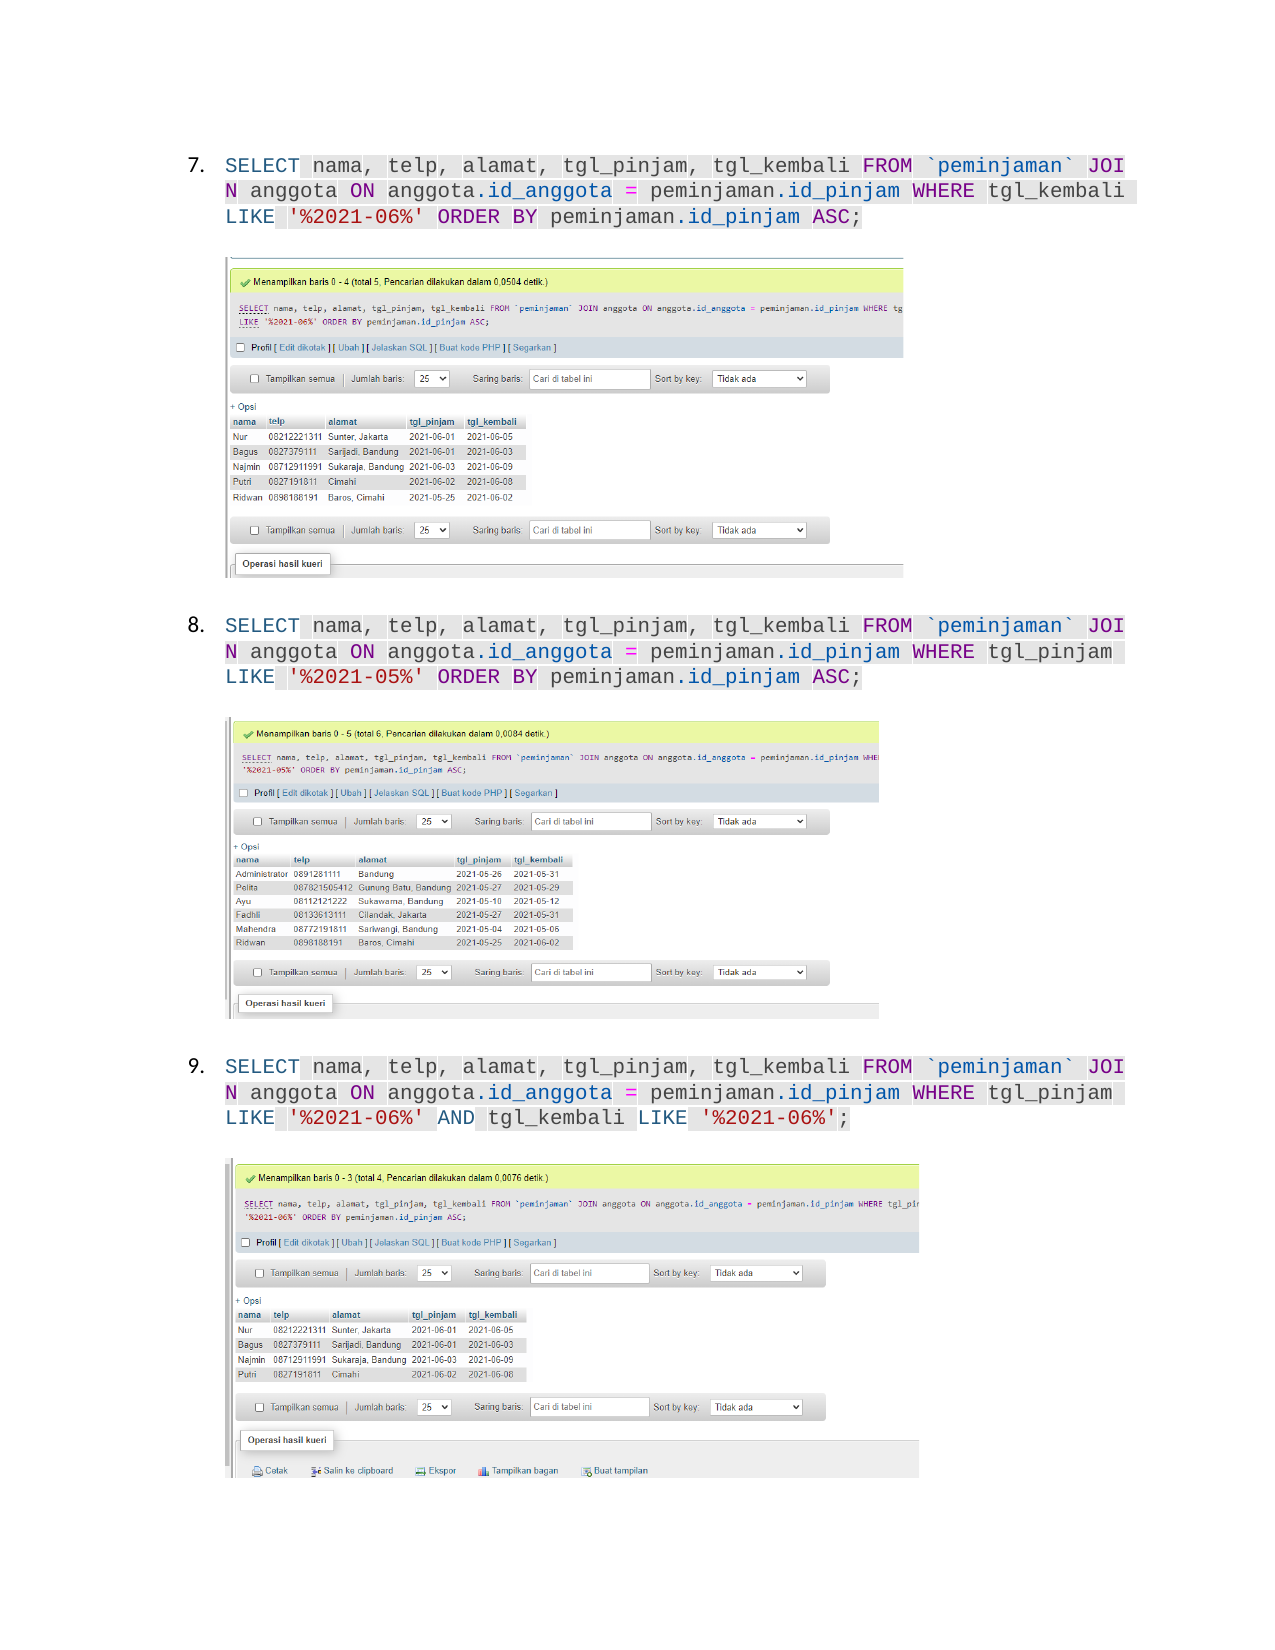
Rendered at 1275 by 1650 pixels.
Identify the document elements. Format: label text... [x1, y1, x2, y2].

picture [225, 717, 879, 1019]
picture [225, 1158, 920, 1478]
list SELECT nama, telp, alamat, tgl_pinjam, tgl_kembali FROM `peminjaman` JOIN anggota ON anggota.id_anggota = peminjaman.id_pinjam WHERE tgl_pinjam LIKE '%2021-05%' ORDER BY peminjaman.id_pinjam ASC; [187, 610, 1125, 690]
picture [225, 257, 904, 578]
list SELECT nama, telp, alamat, tgl_pinjam, tgl_kembali FROM `peminjaman` JOIN anggota ON anggota.id_anggota = peminjaman.id_pinjam WHERE tgl_pinjam LIKE '%2021-06%' AND tgl_kembali LIKE '%2021-06%'; [187, 1051, 1125, 1131]
list SELECT nama, telp, alamat, tgl_pinjam, tgl_kembali FROM `peminjaman` JOIN anggota ON anggota.id_anggota = peminjaman.id_pinjam WHERE tgl_kembali LIKE '%2021-06%' ORDER BY peminjaman.id_pinjam ASC; [187, 150, 1125, 229]
